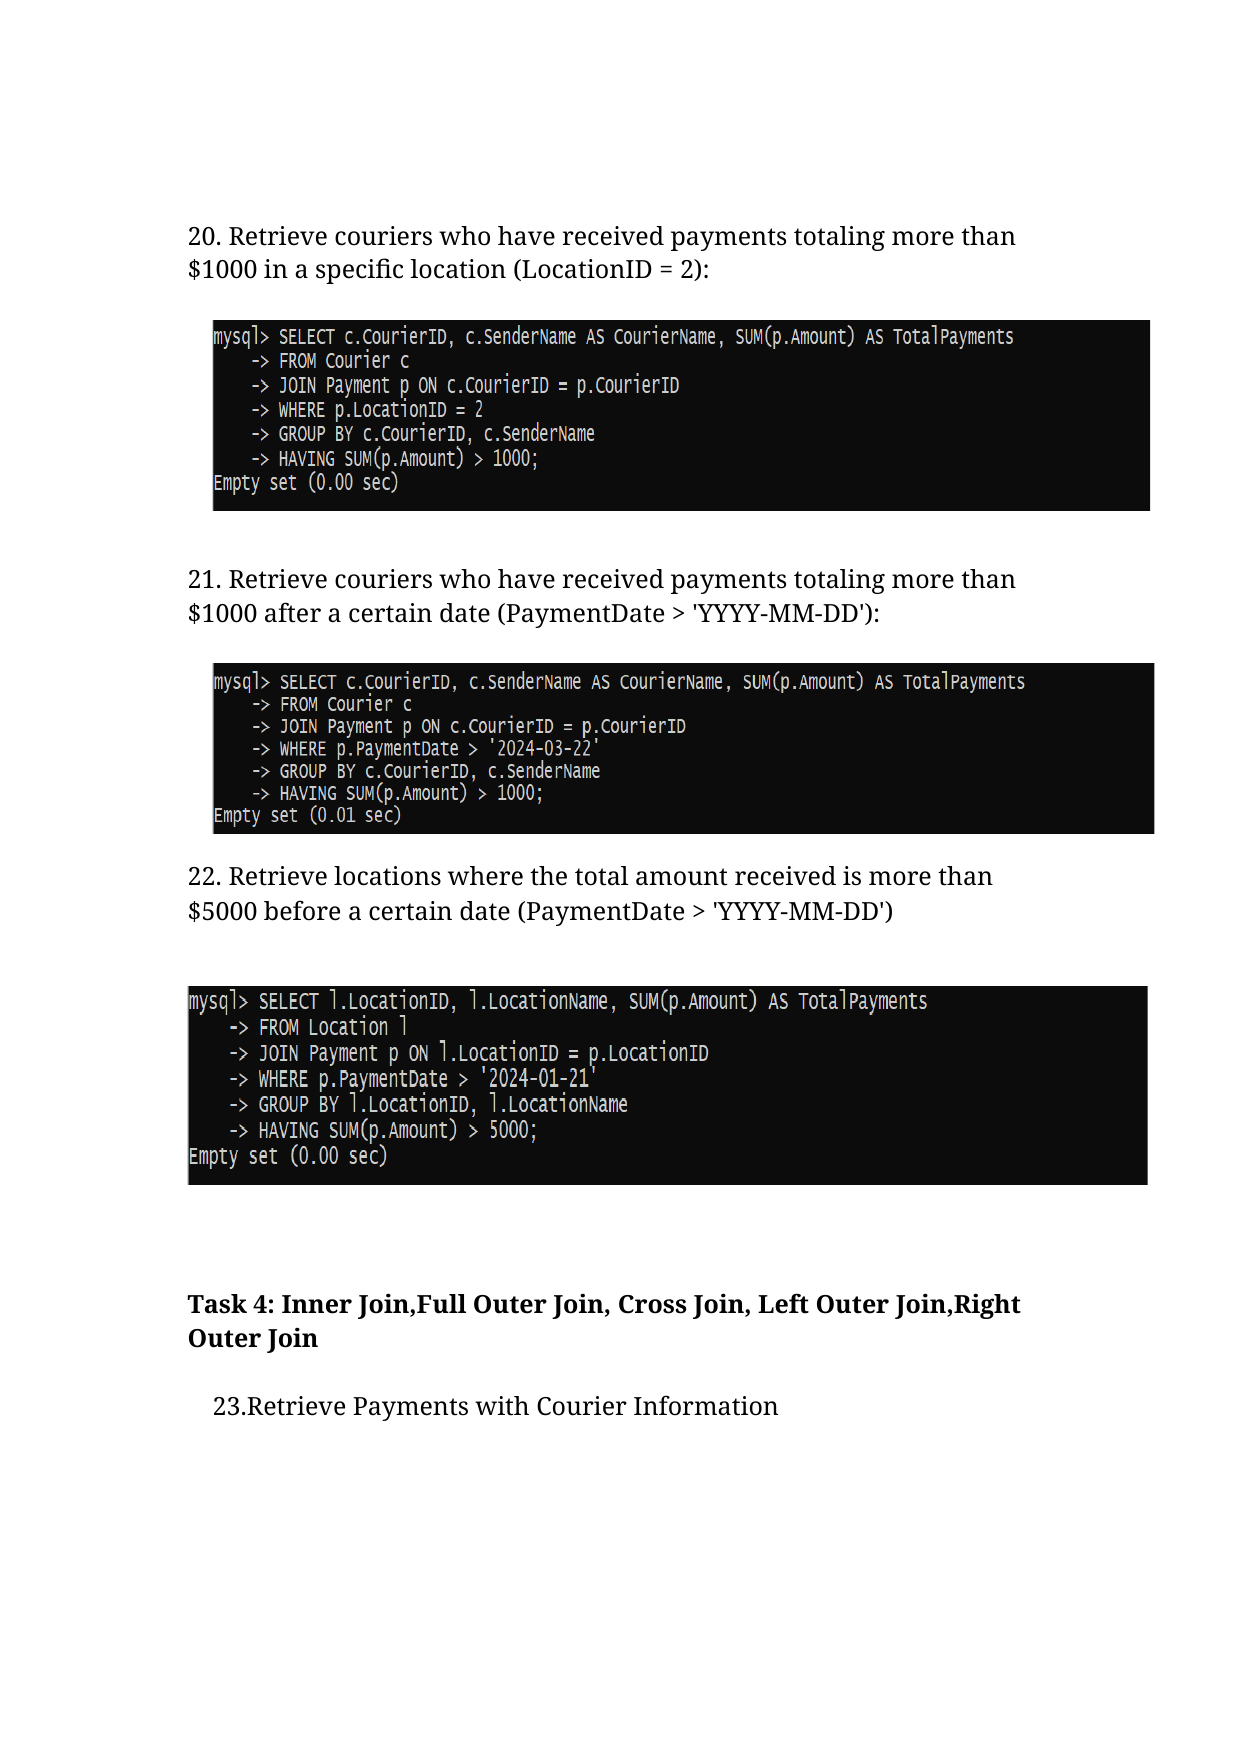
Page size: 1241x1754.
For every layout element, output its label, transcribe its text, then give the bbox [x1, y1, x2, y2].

picture [212, 320, 1151, 511]
picture [187, 986, 1148, 1185]
list Retrieve locations where the total amount received is more than $5000 before a certain date (PaymentDate > 'YYYY-MM-DD') [187, 859, 1053, 927]
picture [212, 663, 1155, 834]
list Retrieve couriers who have received payments totaling more than $1000 after a certain date (PaymentDate > 'YYYY-MM-DD'): [187, 562, 1053, 630]
list 23.Retrieve Payments with Courier Information [212, 1389, 1053, 1423]
list Task 4: Inner Join,Full Outer Join, Cross Join, Left Outer Join,Right Outer Join [187, 1287, 1053, 1355]
list Retrieve couriers who have received payments totaling more than $1000 in a specific location (LocationID = 2): [187, 218, 1053, 286]
